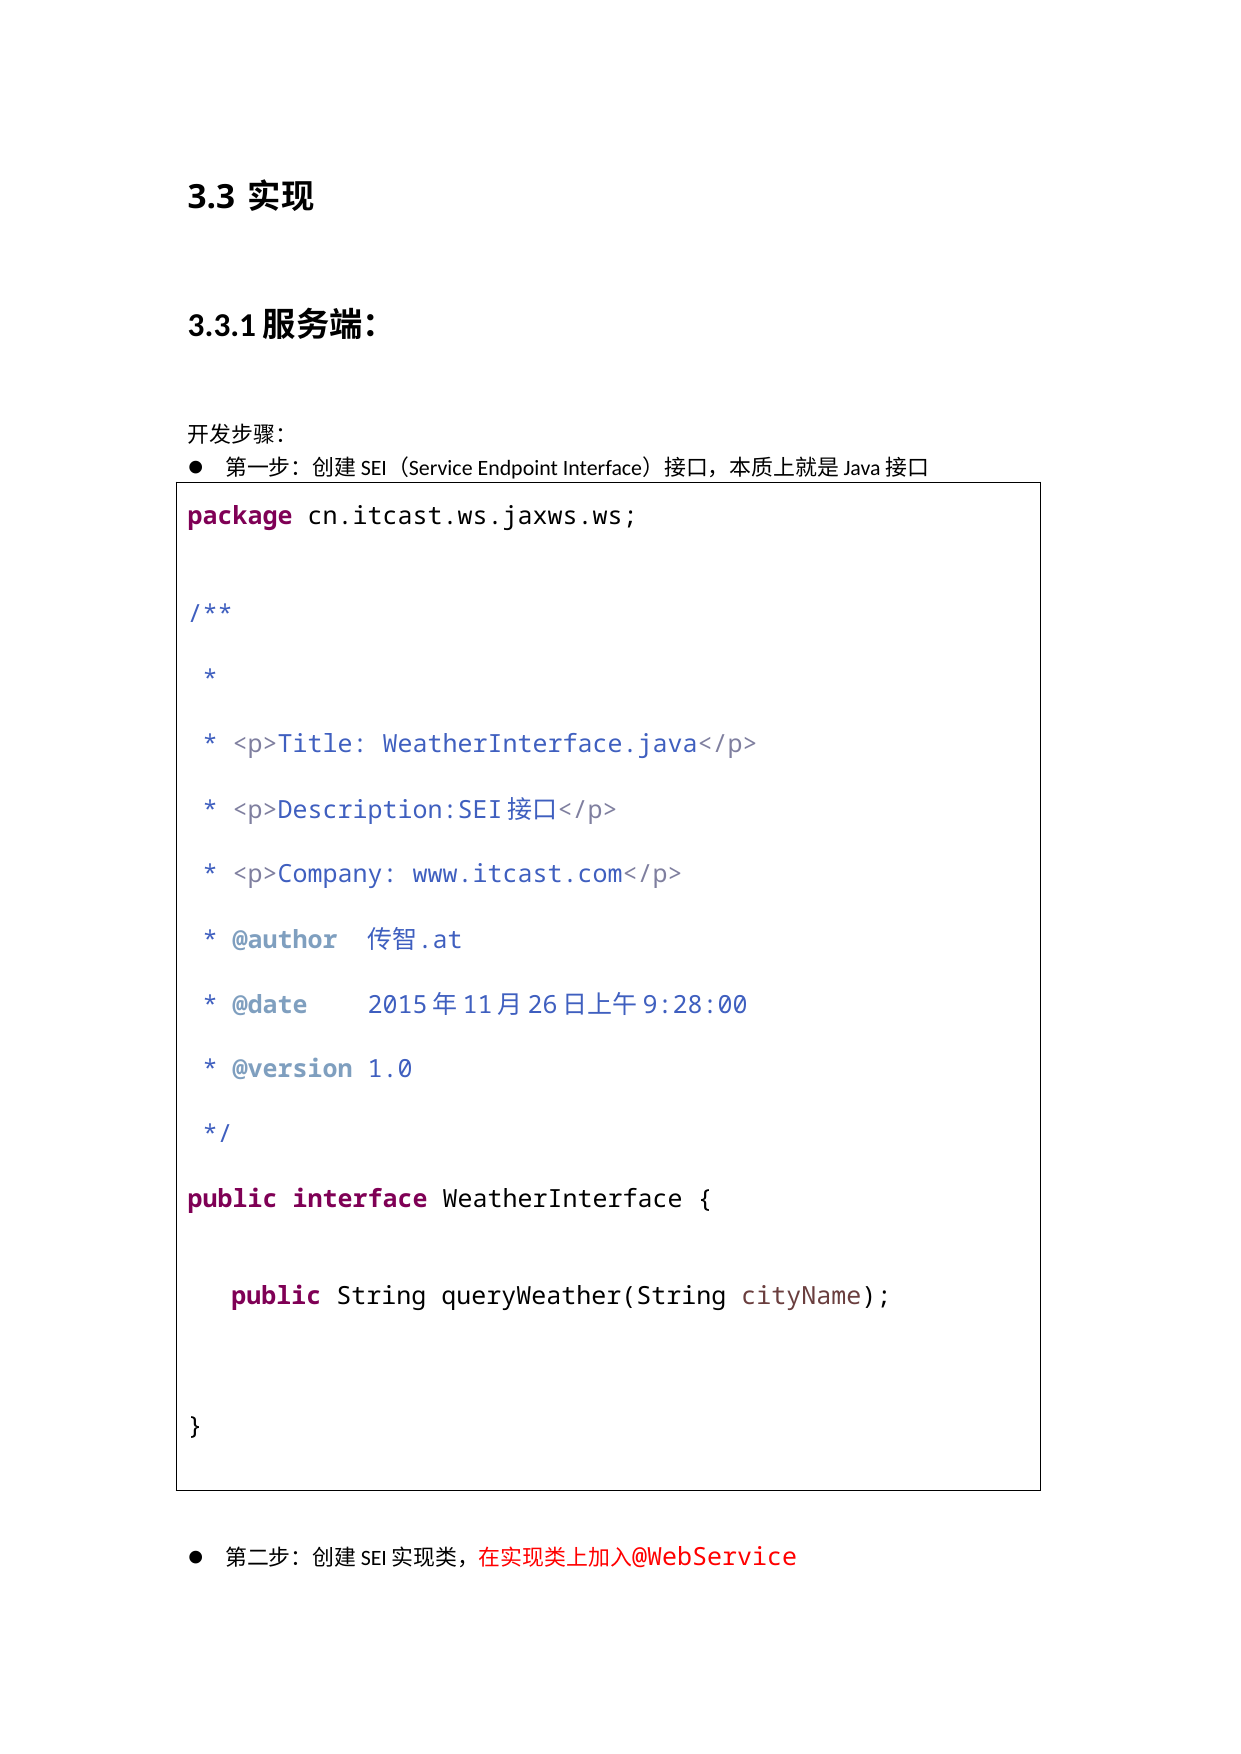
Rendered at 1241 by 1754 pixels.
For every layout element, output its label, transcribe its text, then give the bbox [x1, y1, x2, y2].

list 第二步：创建SEI实现类，在实现类上加入@WebService [187, 1524, 1053, 1589]
text 开发步骤： [187, 417, 1053, 449]
subtitle 实现 [187, 162, 1053, 227]
subtitle 服务端： [187, 289, 1053, 354]
list 第一步：创建SEI（Service Endpoint Interface）接口，本质上就是Java接口 [187, 449, 1053, 482]
table_header package cn.itcast.ws.jaxws.ws; /** * * <p>Title: WeatherInterface.java</p> * <p>Description:SEI接口</p> * <p>Company: www.itcast.com</p> * @author 传智.at * @date 2015年11月26日上午9:28:00 * @version 1.0 */ public interface WeatherInterface { public String queryWeather(String cityName); } [177, 483, 1040, 1490]
